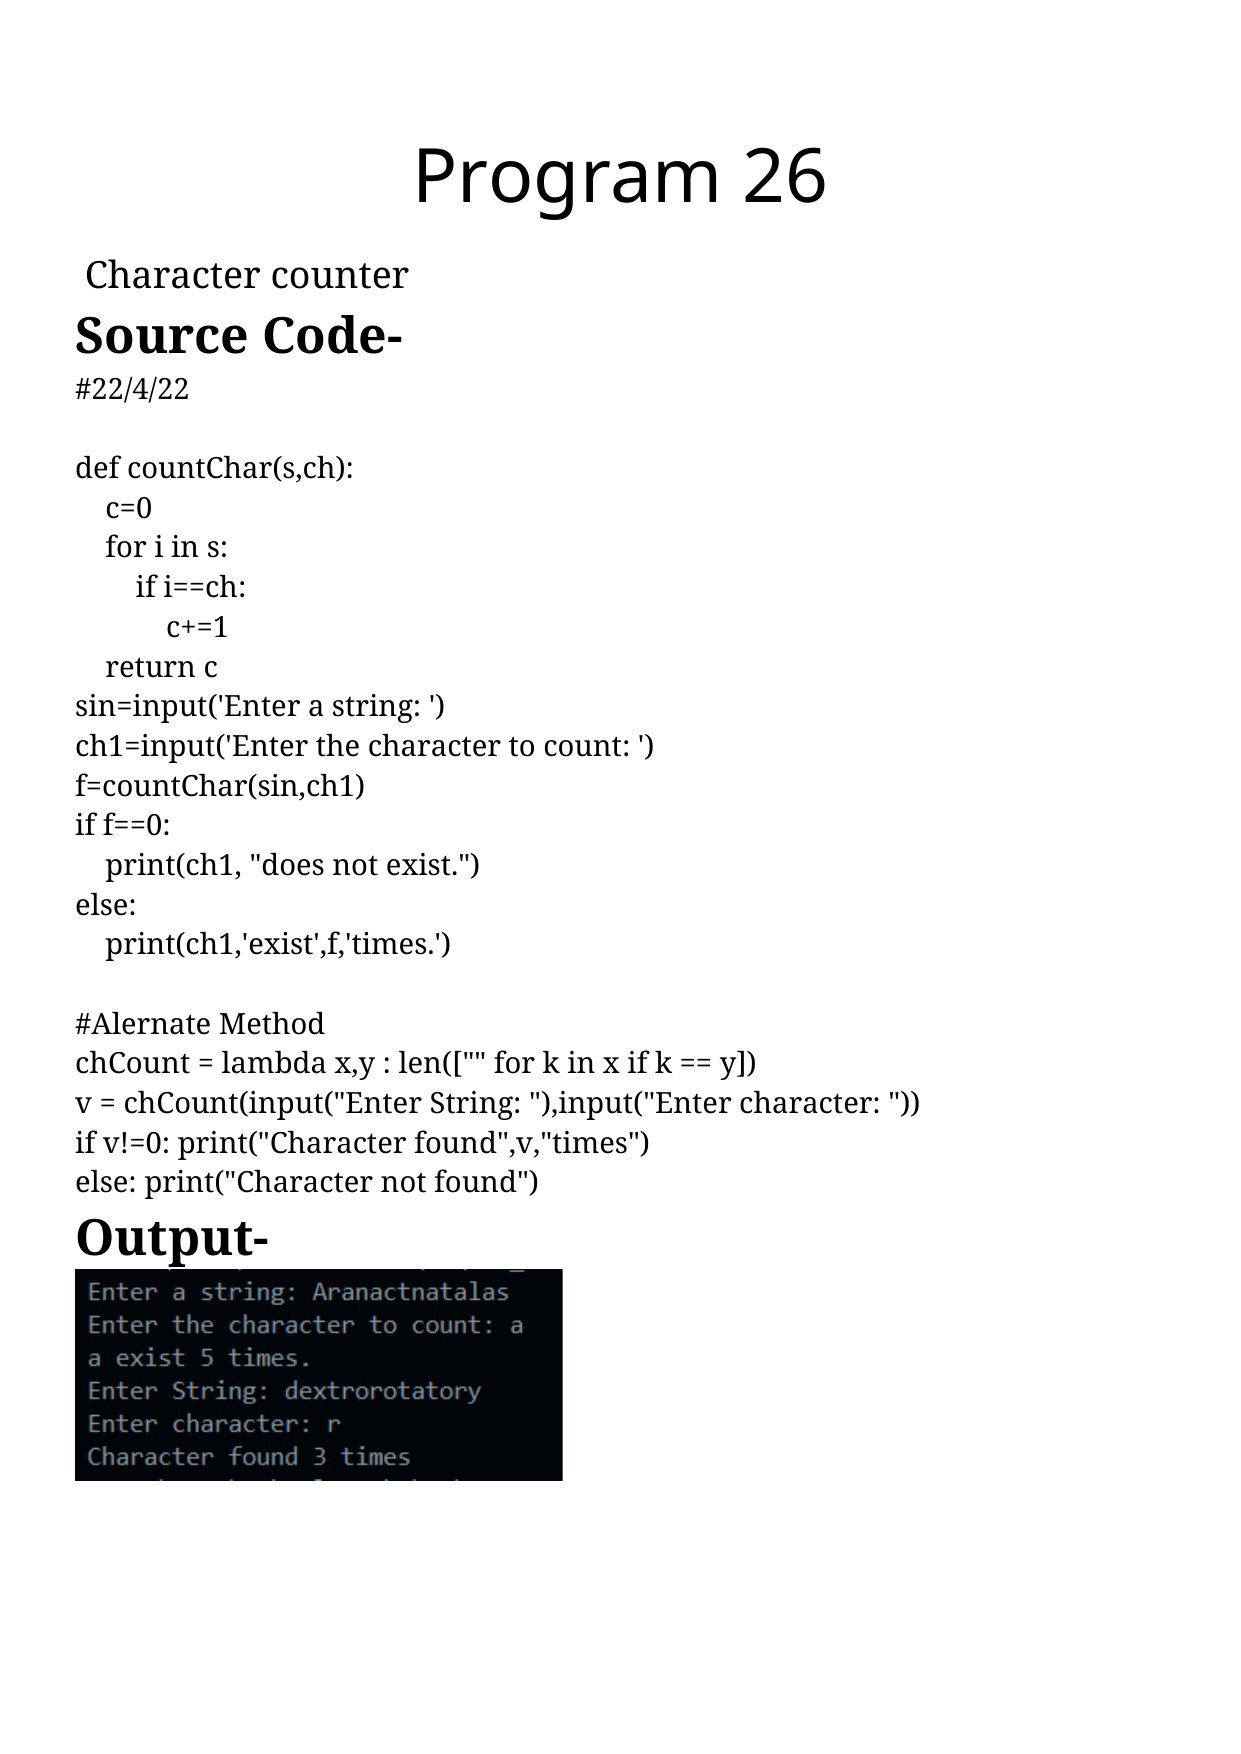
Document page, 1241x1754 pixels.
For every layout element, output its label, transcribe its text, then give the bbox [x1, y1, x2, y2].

text if v!=0: print("Character found",v,"times") [75, 1122, 1165, 1162]
text #Alernate Method [75, 1003, 1165, 1043]
text c=0 [75, 487, 1165, 527]
text v = chCount(input("Enter String: "),input("Enter character: ")) [75, 1082, 1165, 1122]
text Output- [75, 1201, 1165, 1269]
text for i in s: [75, 527, 1165, 566]
text ch1=input('Enter the character to count: ') [75, 725, 1165, 765]
text else: [75, 884, 1165, 924]
text if i==ch: [75, 566, 1165, 606]
text Program 26 [75, 122, 1165, 224]
text #22/4/22 [75, 368, 1165, 408]
text f=countChar(sin,ch1) [75, 765, 1165, 804]
text print(ch1,'exist',f,'times.') [75, 924, 1165, 963]
text if f==0: [75, 804, 1165, 844]
text sin=input('Enter a string: ') [75, 686, 1165, 725]
text return c [75, 646, 1165, 686]
text Source Code- [75, 300, 1165, 368]
text else: print("Character not found") [75, 1162, 1165, 1201]
text Character counter [75, 249, 1165, 300]
picture [75, 1269, 563, 1481]
text chCount = lambda x,y : len(["" for k in x if k == y]) [75, 1043, 1165, 1082]
text def countChar(s,ch): [75, 447, 1165, 487]
text print(ch1, "does not exist.") [75, 844, 1165, 884]
text c+=1 [75, 606, 1165, 646]
